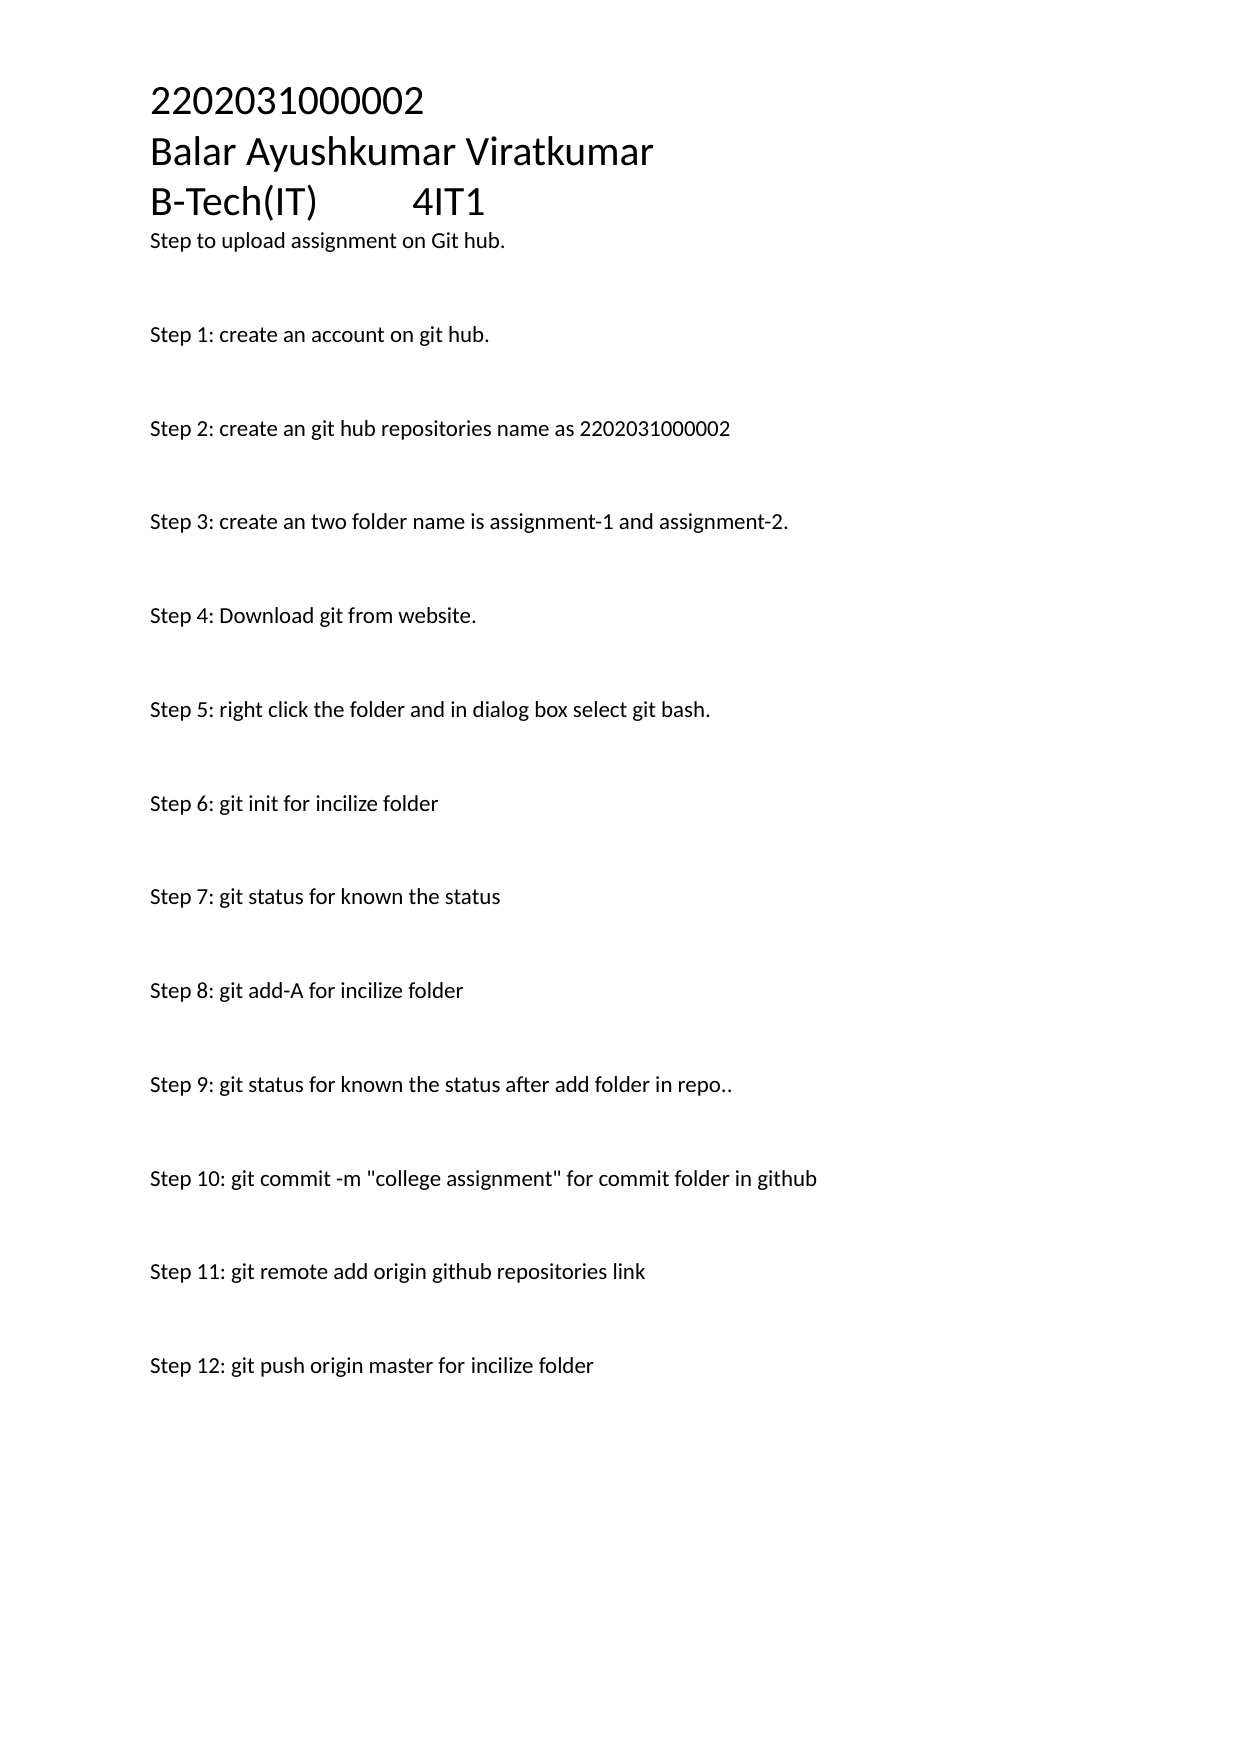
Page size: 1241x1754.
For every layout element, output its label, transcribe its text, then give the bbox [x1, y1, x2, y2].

text Step 11: git remote add origin github repositories link [150, 1257, 1090, 1286]
text Step 9: git status for known the status after add folder in repo.. [150, 1070, 1090, 1098]
text Step 3: create an two folder name is assignment-1 and assignment-2. [150, 507, 1090, 536]
text Step 5: right click the folder and in dialog box select git bash. [150, 695, 1090, 723]
text Step to upload assignment on Git hub. [150, 226, 1090, 254]
text Step 6: git init for incilize folder [150, 789, 1090, 817]
text Step 2: create an git hub repositories name as 2202031000002 [150, 414, 1090, 442]
text Step 4: Download git from website. [150, 601, 1090, 629]
text Step 1: create an account on git hub. [150, 320, 1090, 348]
text Step 8: git add-A for incilize folder [150, 976, 1090, 1004]
text Step 7: git status for known the status [150, 882, 1090, 911]
text Step 10: git commit -m "college assignment" for commit folder in github [150, 1164, 1090, 1192]
text Step 12: git push origin master for incilize folder [150, 1351, 1090, 1379]
